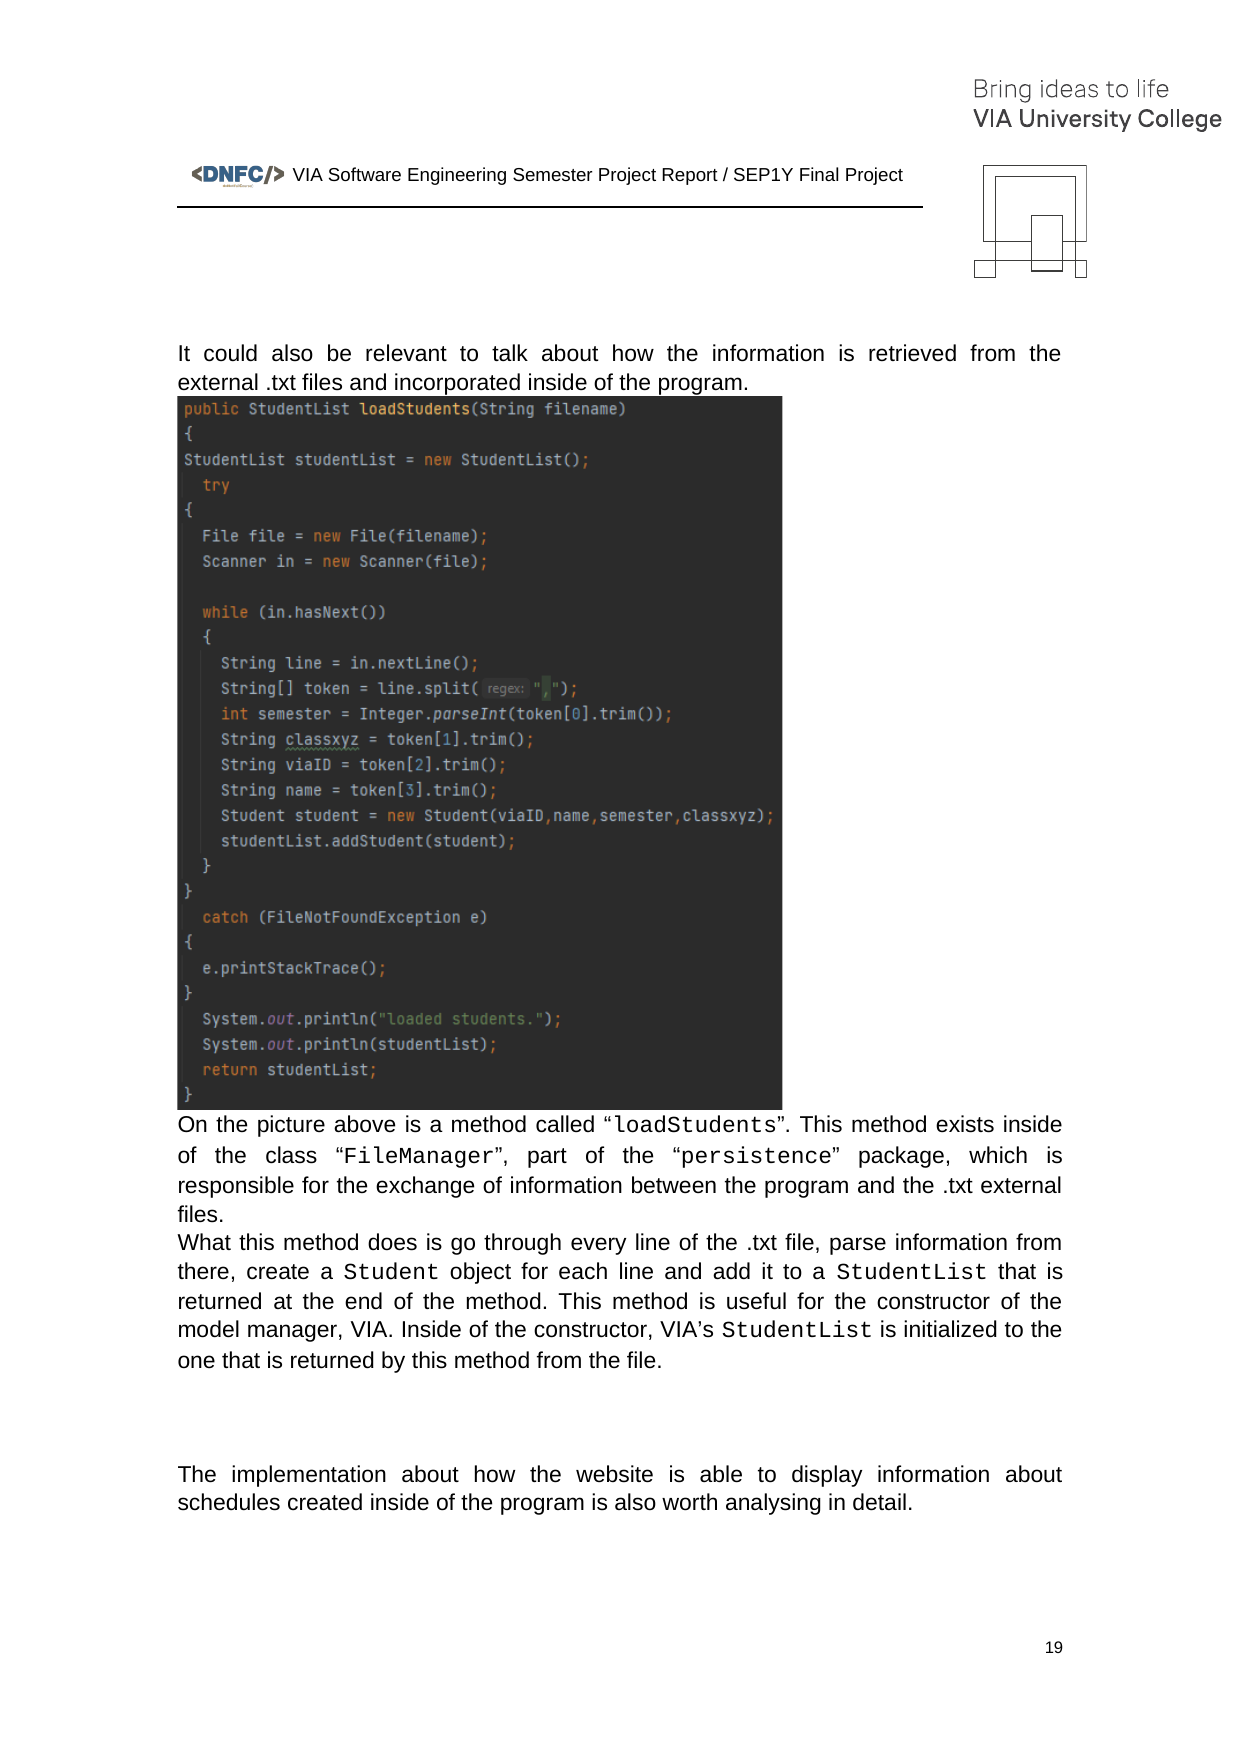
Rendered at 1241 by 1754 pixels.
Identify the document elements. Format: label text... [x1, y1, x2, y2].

text On the picture above is a method called “loadStudents”. This method exists inside of the class “FileManager”, part of the “persistence” package, which is responsible for the exchange of information between the program and the .txt external files. [177, 1111, 1063, 1227]
text It could also be relevant to talk about how the information is retrieved from the external .txt files and incorporated inside of the program. [177, 340, 1063, 395]
picture [177, 396, 783, 1110]
text What this method does is go through every line of the .txt file, parse information from there, create a Student object for each line and add it to a StudentList that is returned at the end of the method. This method is useful for the constructor of the model manager, VIA. Inside of the constructor, VIA’s StudentList is initialized to the one that is returned by this method from the file. [177, 1229, 1063, 1373]
picture [190, 160, 286, 193]
text The implementation about how the website is able to display information about schedules created inside of the program is also worth analysing in detail. [177, 1461, 1063, 1515]
